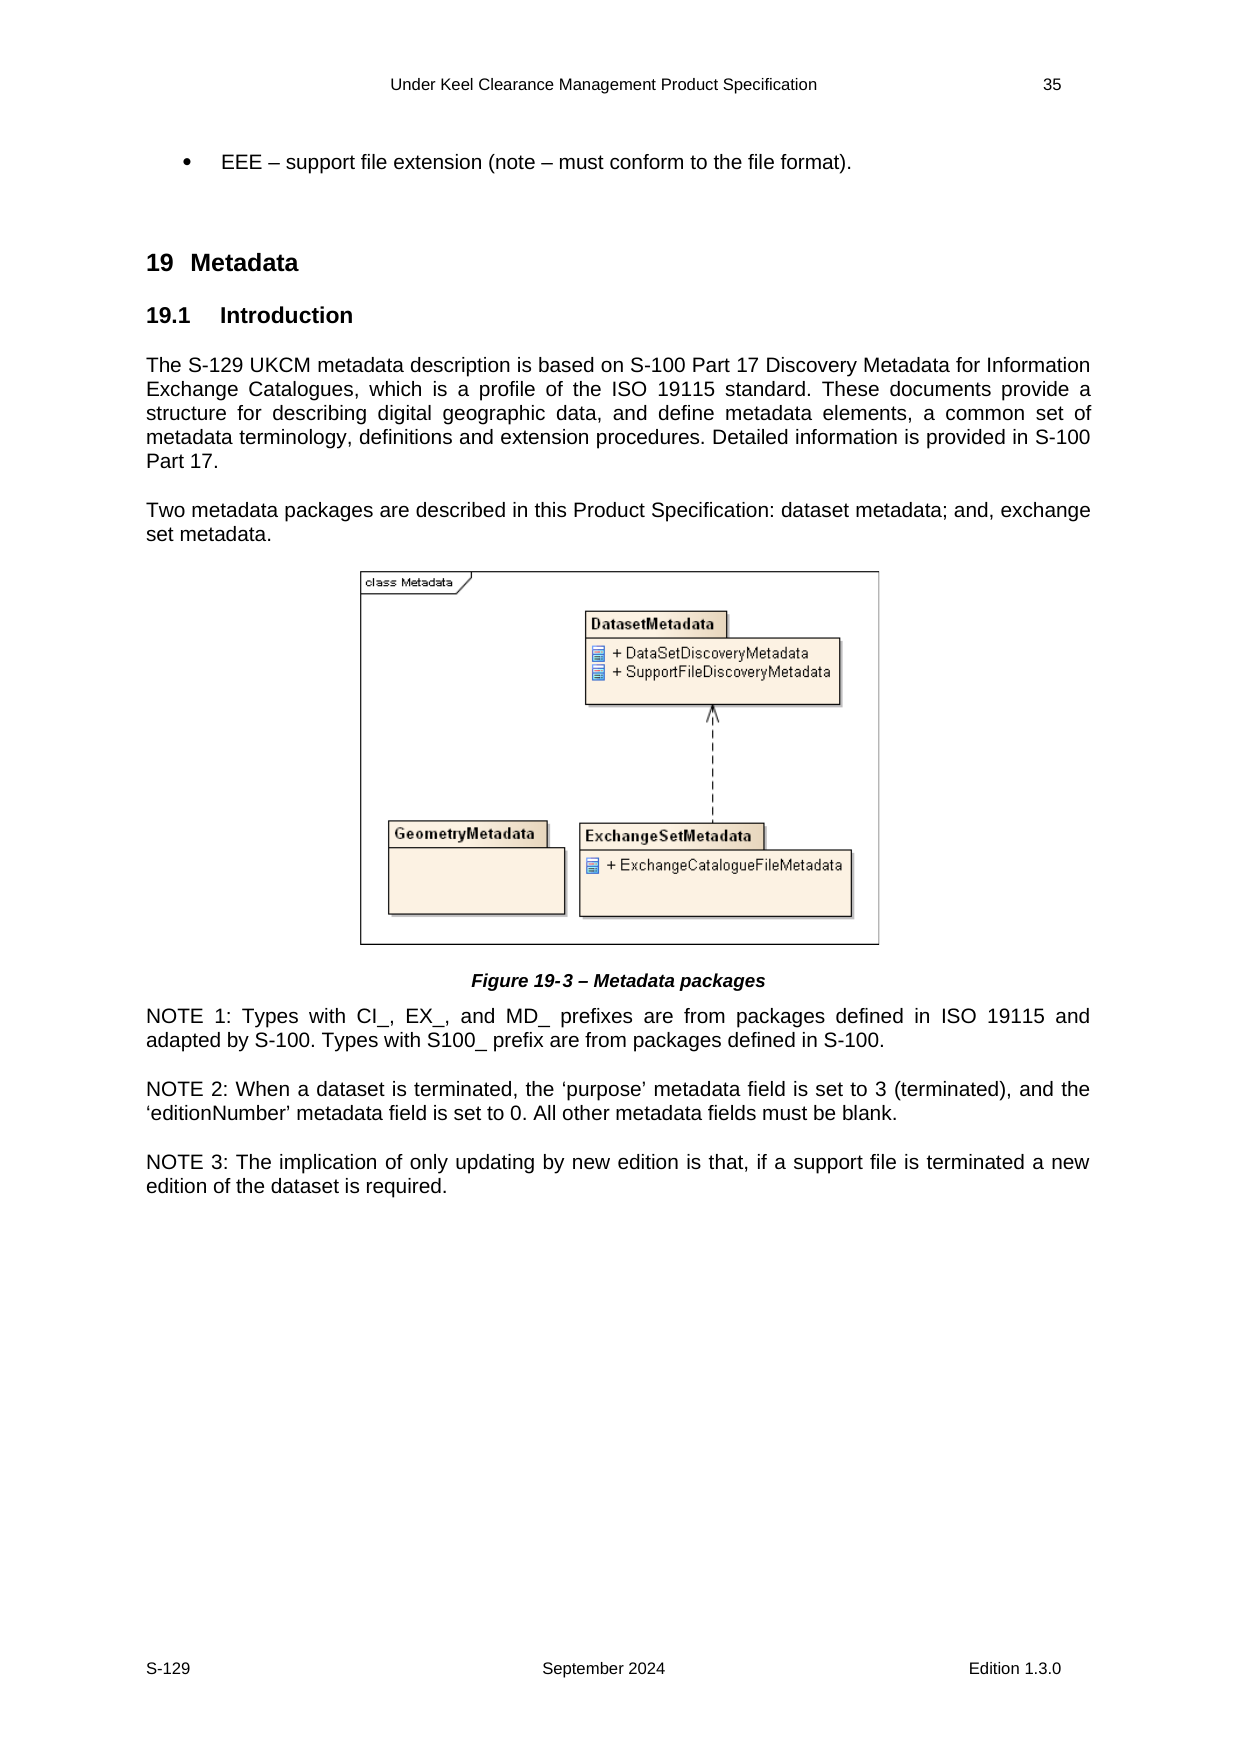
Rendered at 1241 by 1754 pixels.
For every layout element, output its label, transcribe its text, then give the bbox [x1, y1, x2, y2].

subtitle Metadata [146, 248, 1092, 277]
text NOTE 1: Types with CI_, EX_, and MD_ prefixes are from packages defined in ISO 19115 and adapted by S-100. Types with S100_ prefix are from packages defined in S-100. [146, 1004, 1092, 1052]
text The S-129 UKCM metadata description is based on S-100 Part 17 Discovery Metadata for Information Exchange Catalogues, which is a profile of the ISO 19115 standard. These documents provide a structure for describing digital geographic data, and define metadata elements, a common set of metadata terminology, definitions and extension procedures. Detailed information is provided in S-100 Part 17. [146, 353, 1092, 473]
picture [359, 570, 880, 945]
text NOTE 2: When a dataset is terminated, the ‘purpose’ metadata field is set to 3 (terminated), and the ‘editionNumber’ metadata field is set to 0. All other metadata fields must be blank. [146, 1077, 1092, 1124]
text Two metadata packages are described in this Product Specification: dataset metadata; and, exchange set metadata. [146, 498, 1092, 546]
text NOTE 3: The implication of only updating by new edition is that, if a support file is terminated a new edition of the dataset is required. [146, 1149, 1092, 1197]
list EEE – support file extension (note – must conform to the file format). [183, 150, 1092, 174]
subtitle Introduction [146, 302, 1092, 328]
